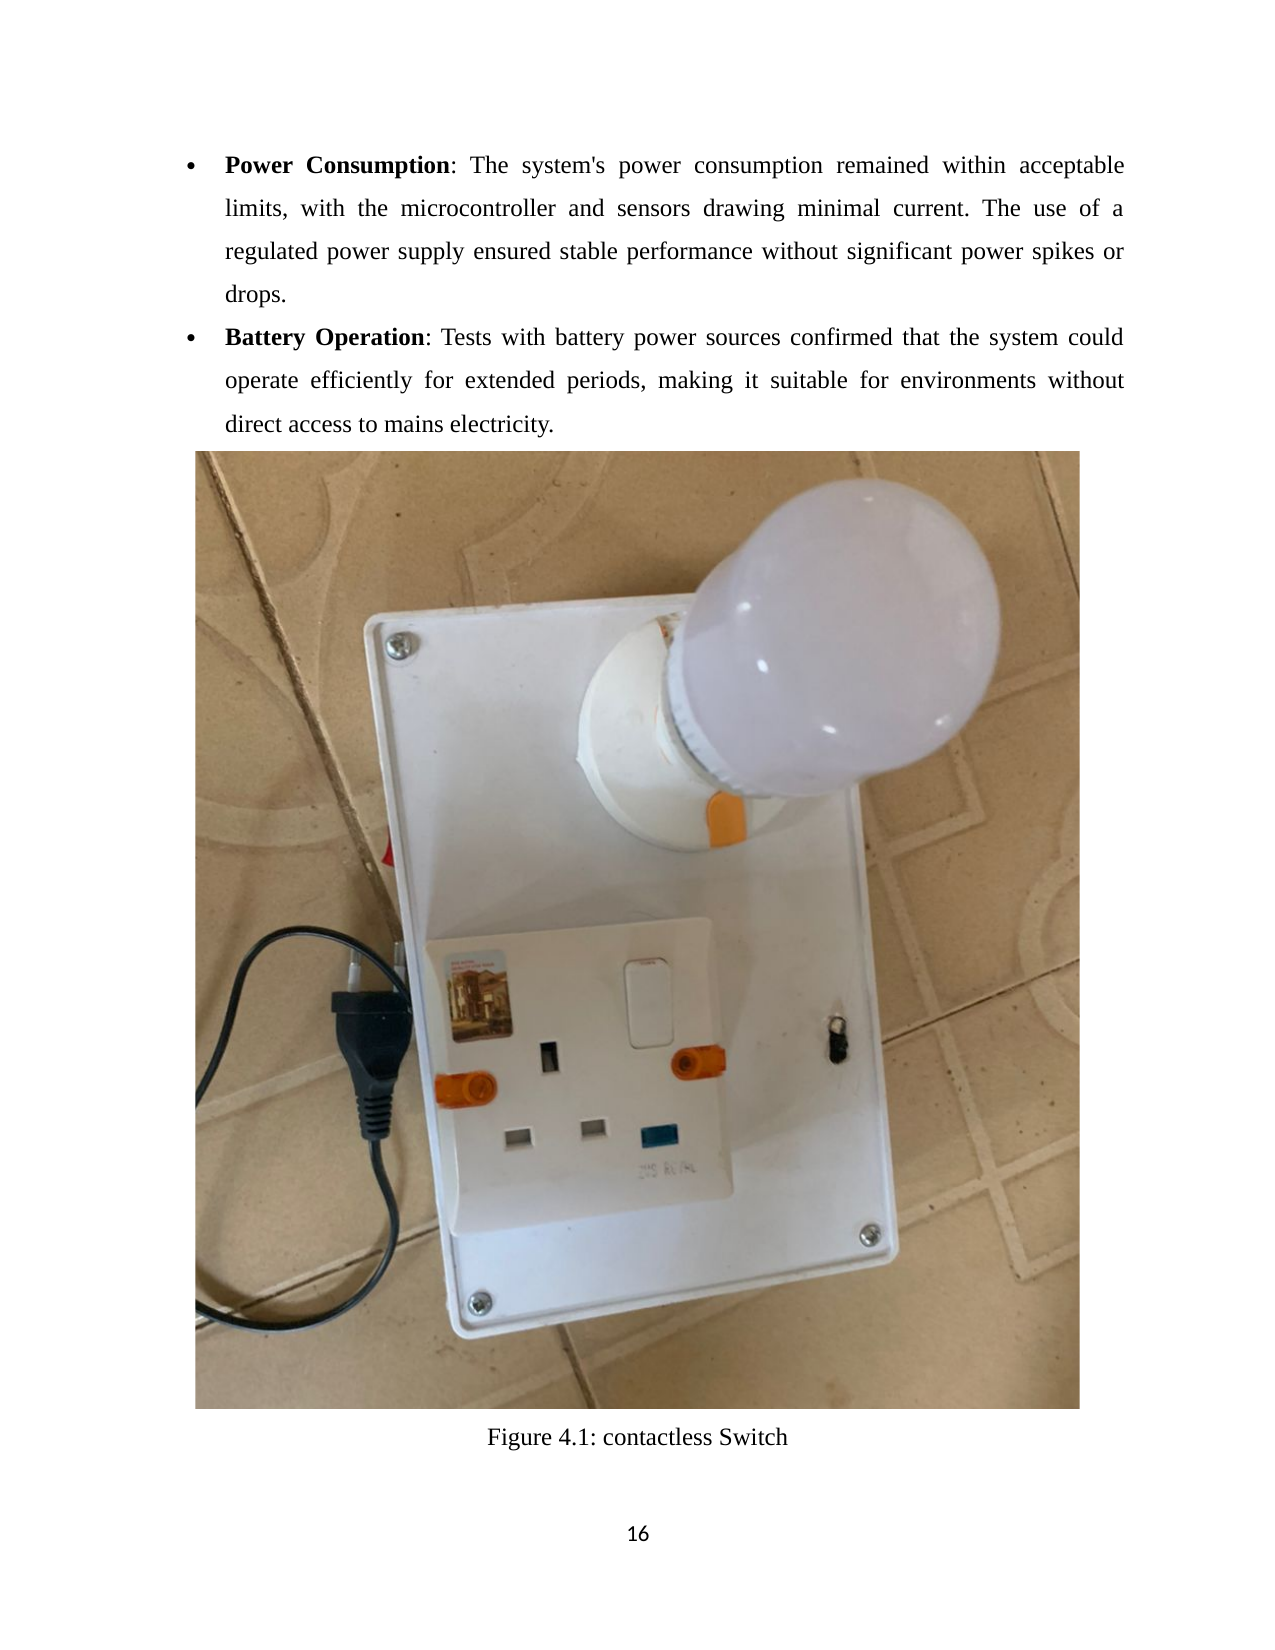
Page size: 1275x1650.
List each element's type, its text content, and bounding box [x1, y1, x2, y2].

text Figure 4.1: contactless Switch [150, 1422, 1125, 1451]
picture [195, 451, 1080, 1409]
list Power Consumption: The system's power consumption remained within acceptable limits, with the microcontroller and sensors drawing minimal current. The use of a regulated power supply ensured stable performance without significant power spikes or drops. [187, 150, 1125, 308]
list Battery Operation: Tests with battery power sources confirmed that the system could operate efficiently for extended periods, making it suitable for environments without direct access to mains electricity. [187, 322, 1125, 437]
